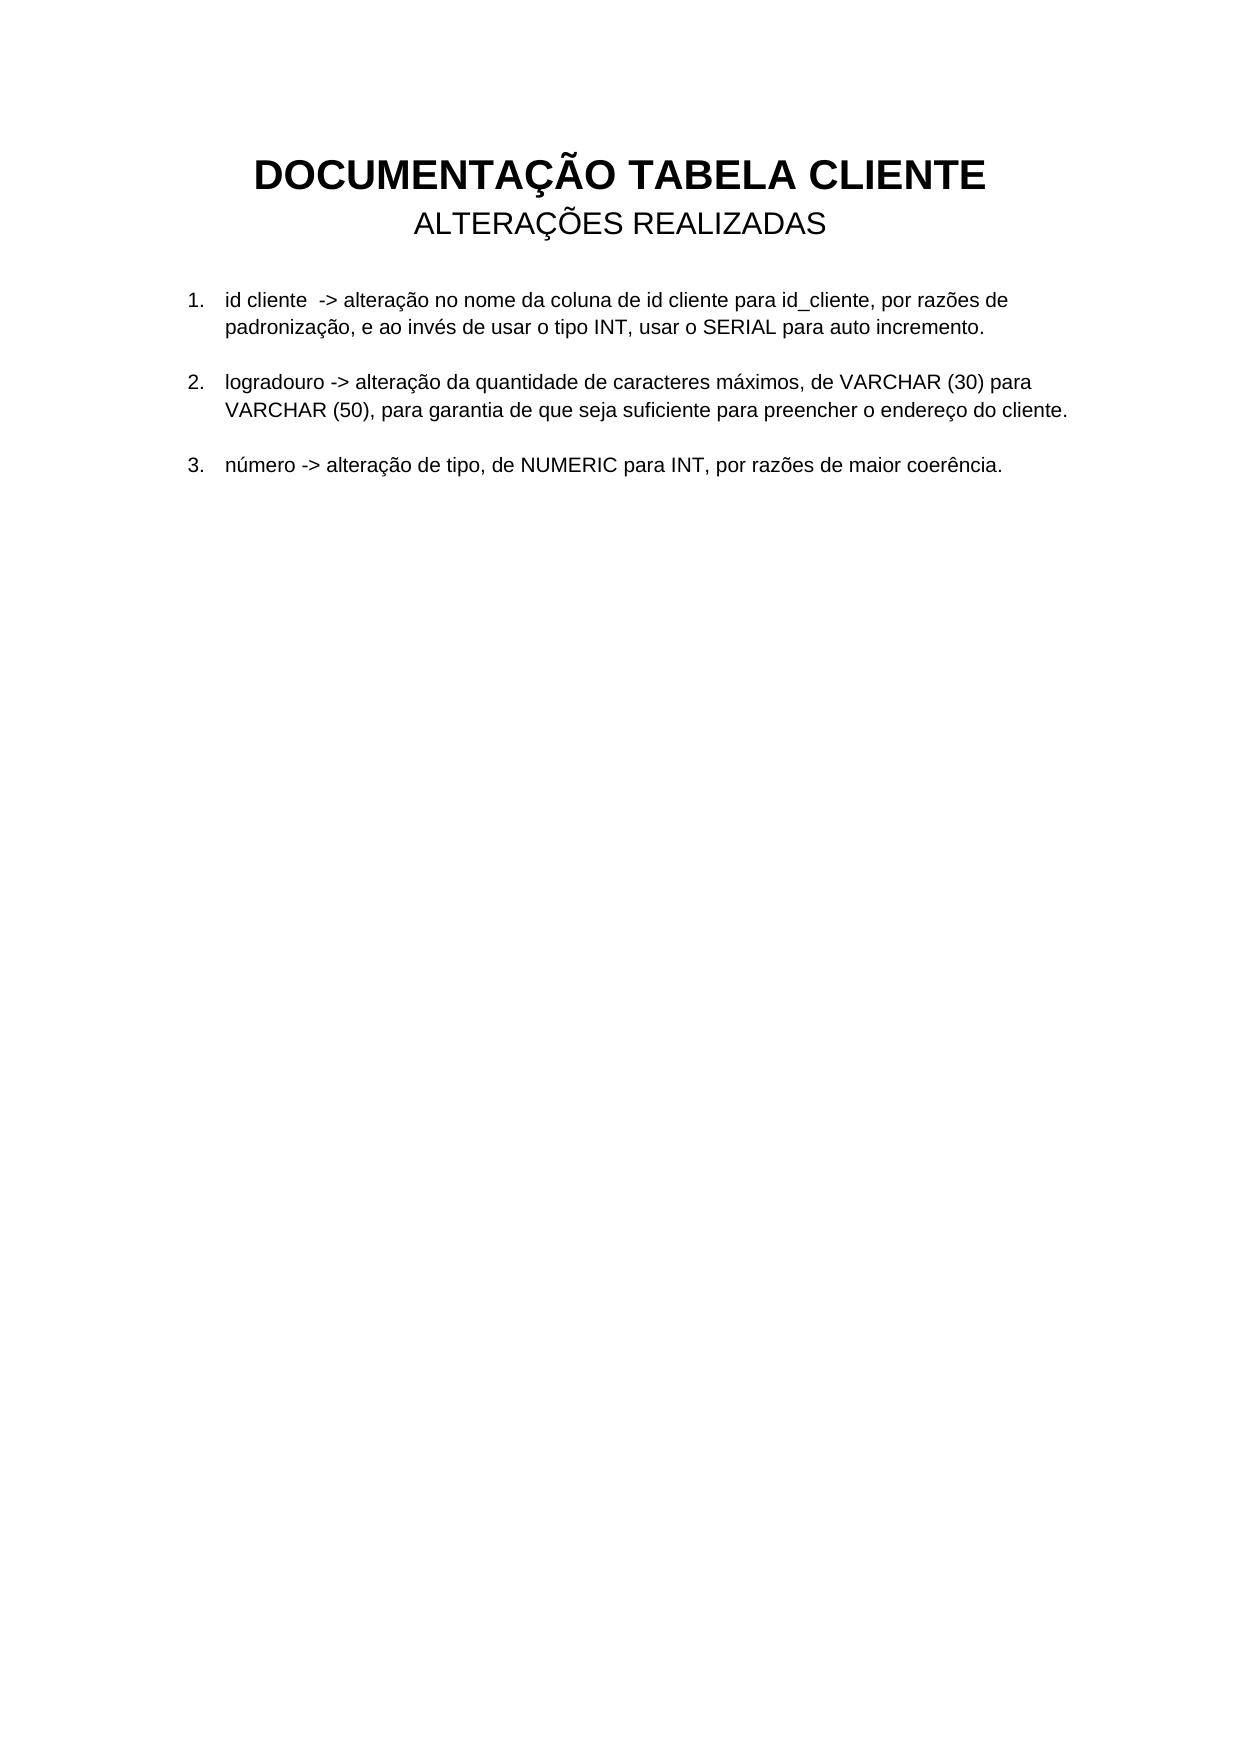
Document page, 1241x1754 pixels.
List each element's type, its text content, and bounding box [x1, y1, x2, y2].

list logradouro -> alteração da quantidade de caracteres máximos, de VARCHAR (30) para VARCHAR (50), para garantia de que seja suficiente para preencher o endereço do cliente. [187, 370, 1090, 422]
list número -> alteração de tipo, de NUMERIC para INT, por razões de maior coerência. [187, 453, 1090, 477]
list id cliente -> alteração no nome da coluna de id cliente para id_cliente, por razões de padronização, e ao invés de usar o tipo INT, usar o SERIAL para auto incremento. [187, 288, 1090, 339]
text DOCUMENTAÇÃO TABELA CLIENTE [150, 150, 1090, 198]
text ALTERAÇÕES REALIZADAS [150, 205, 1090, 241]
